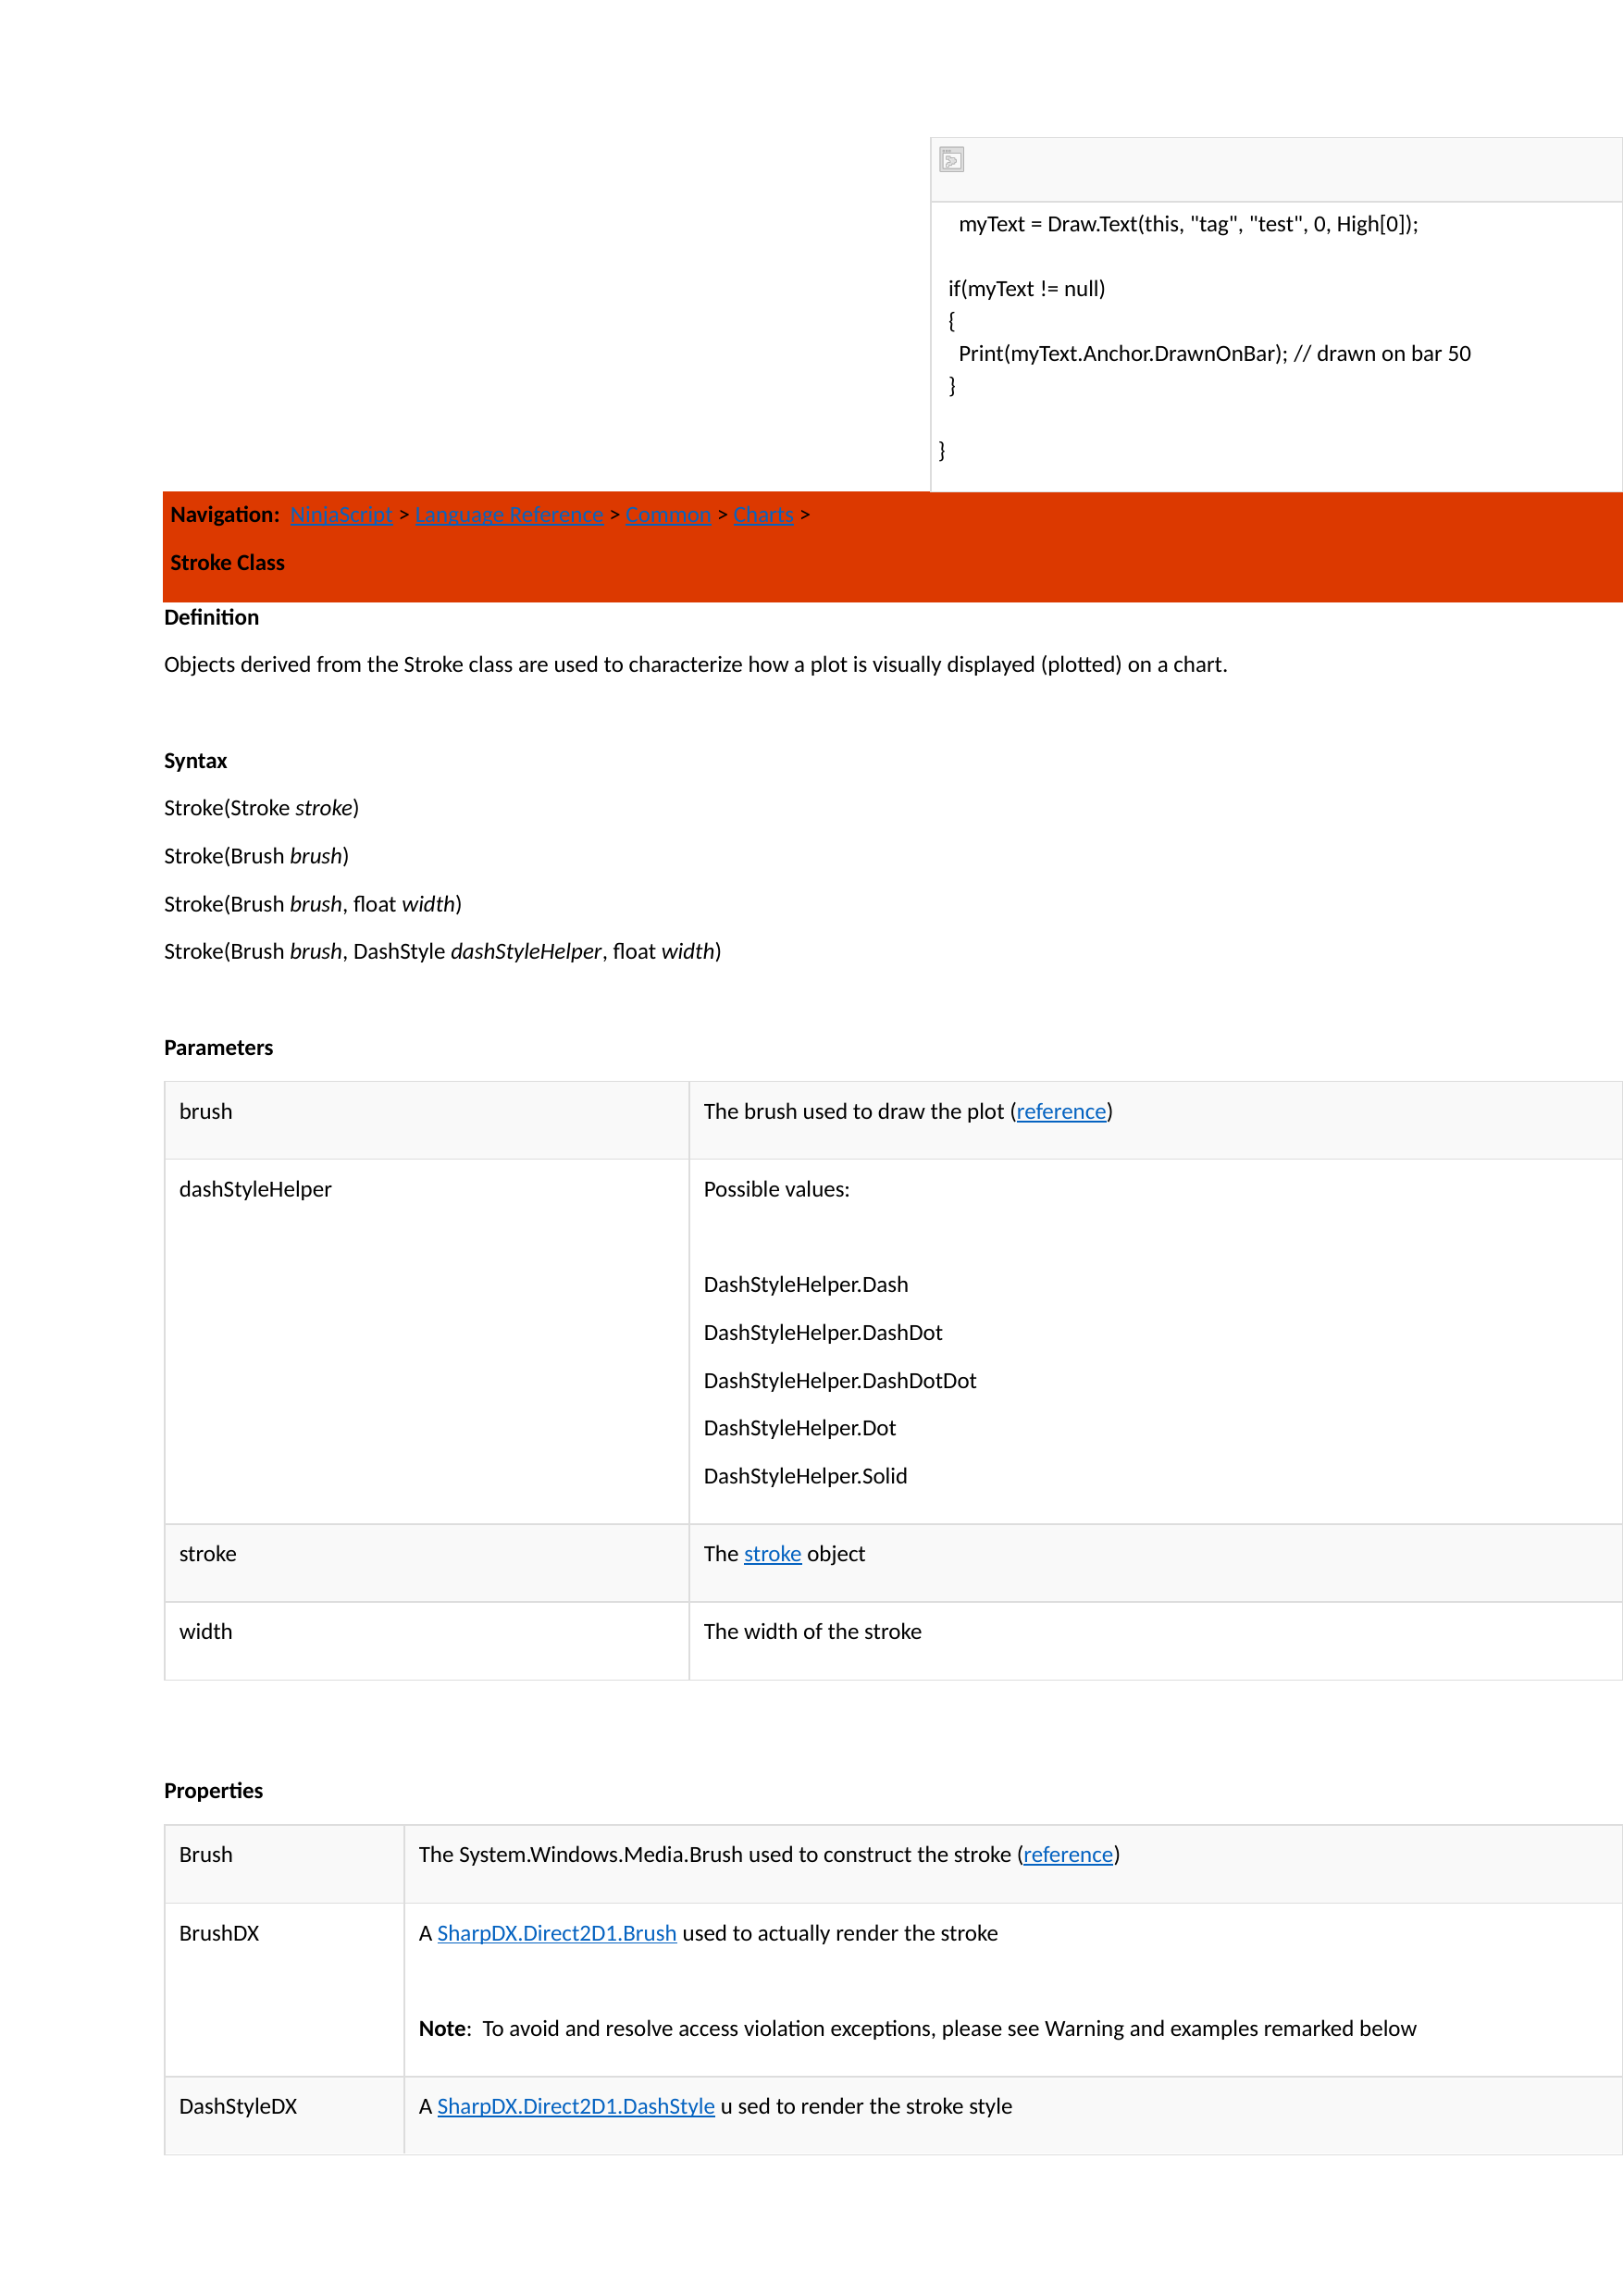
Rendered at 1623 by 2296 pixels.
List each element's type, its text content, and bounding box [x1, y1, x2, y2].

table_cell The width of the stroke [690, 1603, 1622, 1680]
table_cell Possible values: DashStyleHelper.Dash DashStyleHelper.DashDot DashStyleHelper.DashDotDot DashStyleHelper.Dot DashStyleHelper.Solid [690, 1160, 1622, 1523]
picture [937, 145, 967, 175]
table_cell A SharpDX.Direct2D1.Brush used to actually render the stroke Note: To avoid and resolve access violation exceptions, please see Warning and examples remarked below [405, 1904, 1622, 2076]
text Properties [164, 1776, 1459, 1805]
table_header [932, 138, 1622, 201]
table_cell The stroke object [690, 1525, 1622, 1601]
table_header The brush used to draw the plot (reference) [690, 1082, 1622, 1159]
table_header Brush [166, 1826, 403, 1903]
text Objects derived from the Stroke class are used to characterize how a plot is visually displayed (plotted) on a chart. [164, 651, 1459, 678]
table_header The System.Windows.Media.Brush used to construct the stroke (reference) [405, 1826, 1622, 1903]
text Stroke(Brush brush, float width) [164, 889, 1459, 917]
text Stroke(Brush brush) [164, 841, 1459, 870]
text Definition [164, 602, 1459, 630]
table_header brush [166, 1082, 688, 1159]
table_cell stroke [166, 1525, 688, 1601]
table_cell BrushDX [166, 1904, 403, 2076]
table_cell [405, 2078, 1622, 2153]
text Stroke(Brush brush, DashStyle dashStyleHelper, float width) [164, 937, 1459, 965]
text Syntax [164, 746, 1459, 774]
table_cell DashStyleDX [166, 2078, 403, 2153]
text Parameters [164, 1033, 1459, 1061]
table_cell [932, 203, 1622, 491]
table_cell Navigation: NinjaScript > Language Reference > Common > Charts > Stroke Class [163, 491, 1623, 602]
table_cell width [166, 1603, 688, 1680]
text Stroke(Stroke stroke) [164, 794, 1459, 822]
table_cell dashStyleHelper [166, 1160, 688, 1523]
